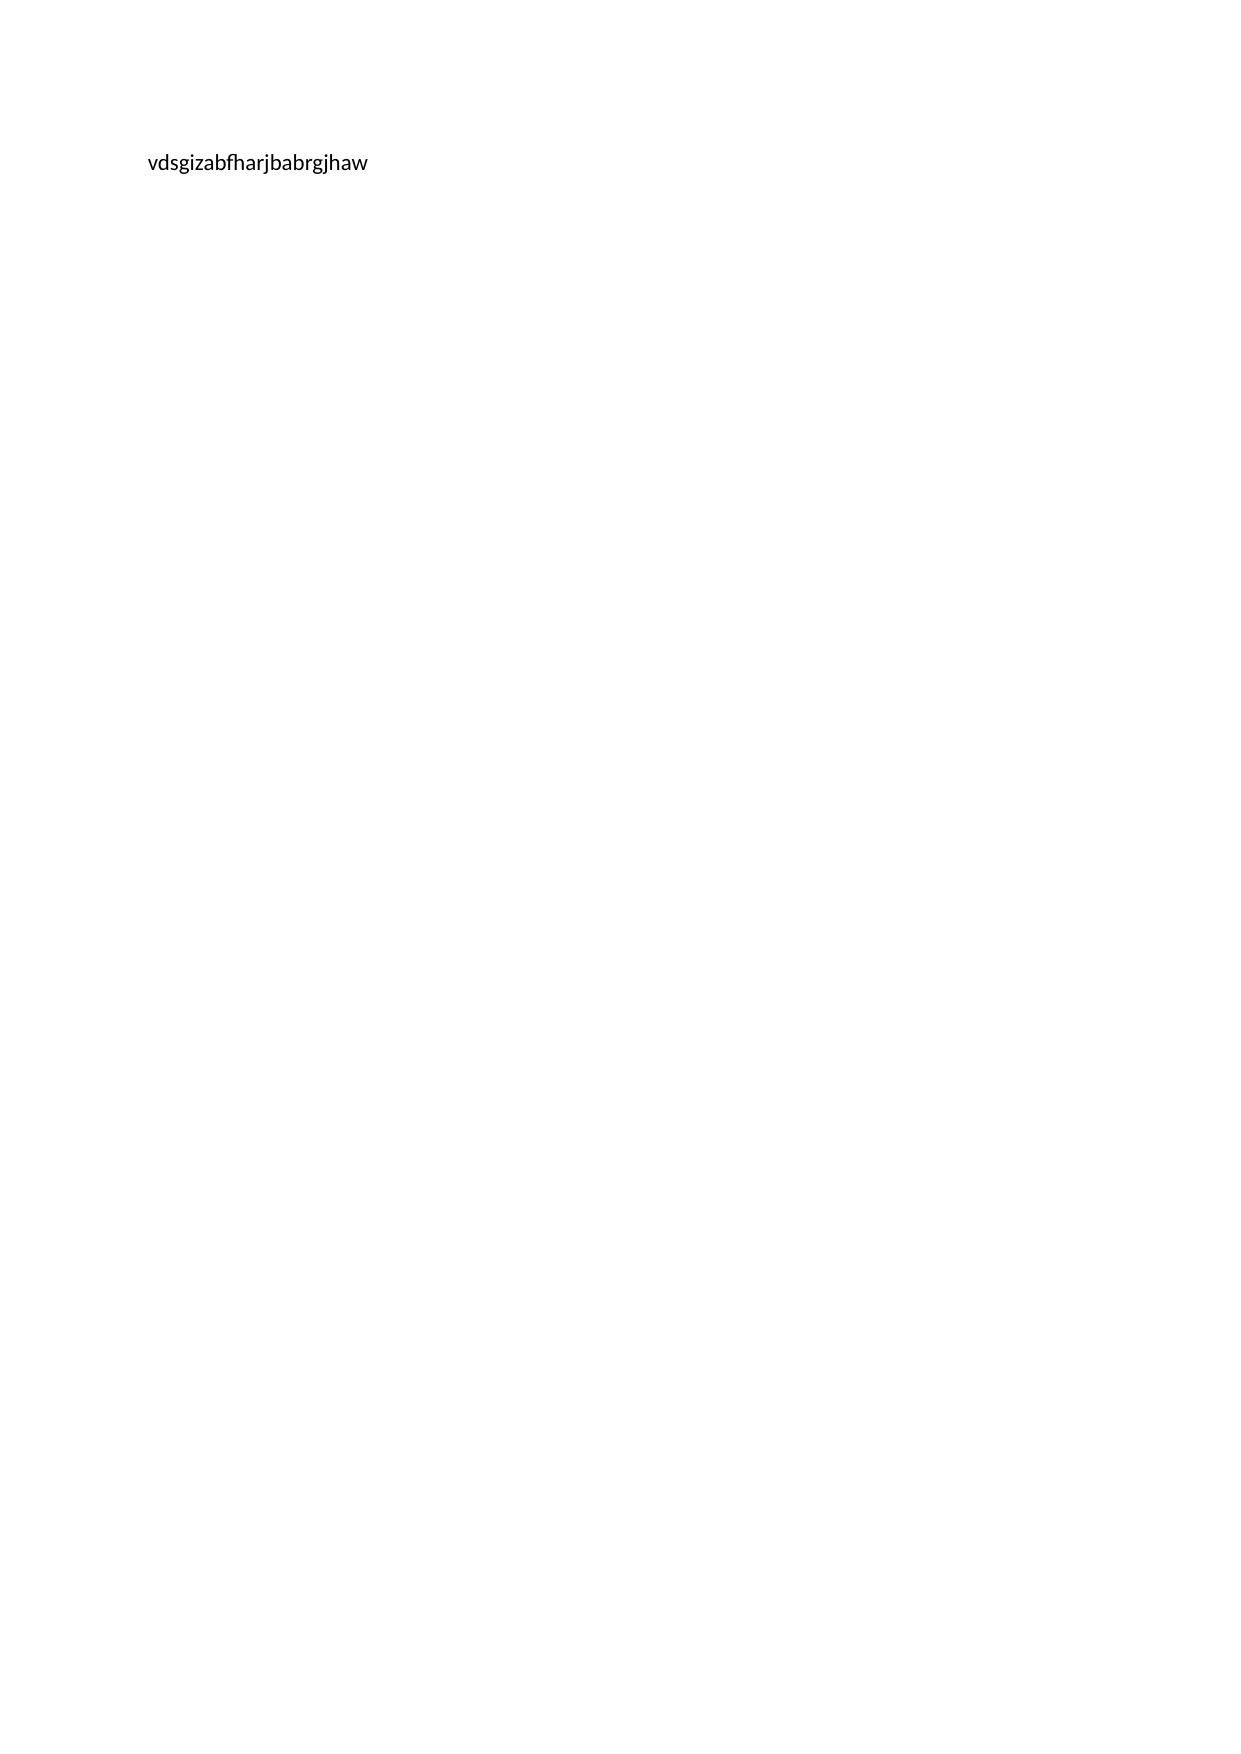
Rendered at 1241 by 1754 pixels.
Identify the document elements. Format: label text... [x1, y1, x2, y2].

text vdsgizabfharjbabrgjhaw [148, 148, 1093, 176]
